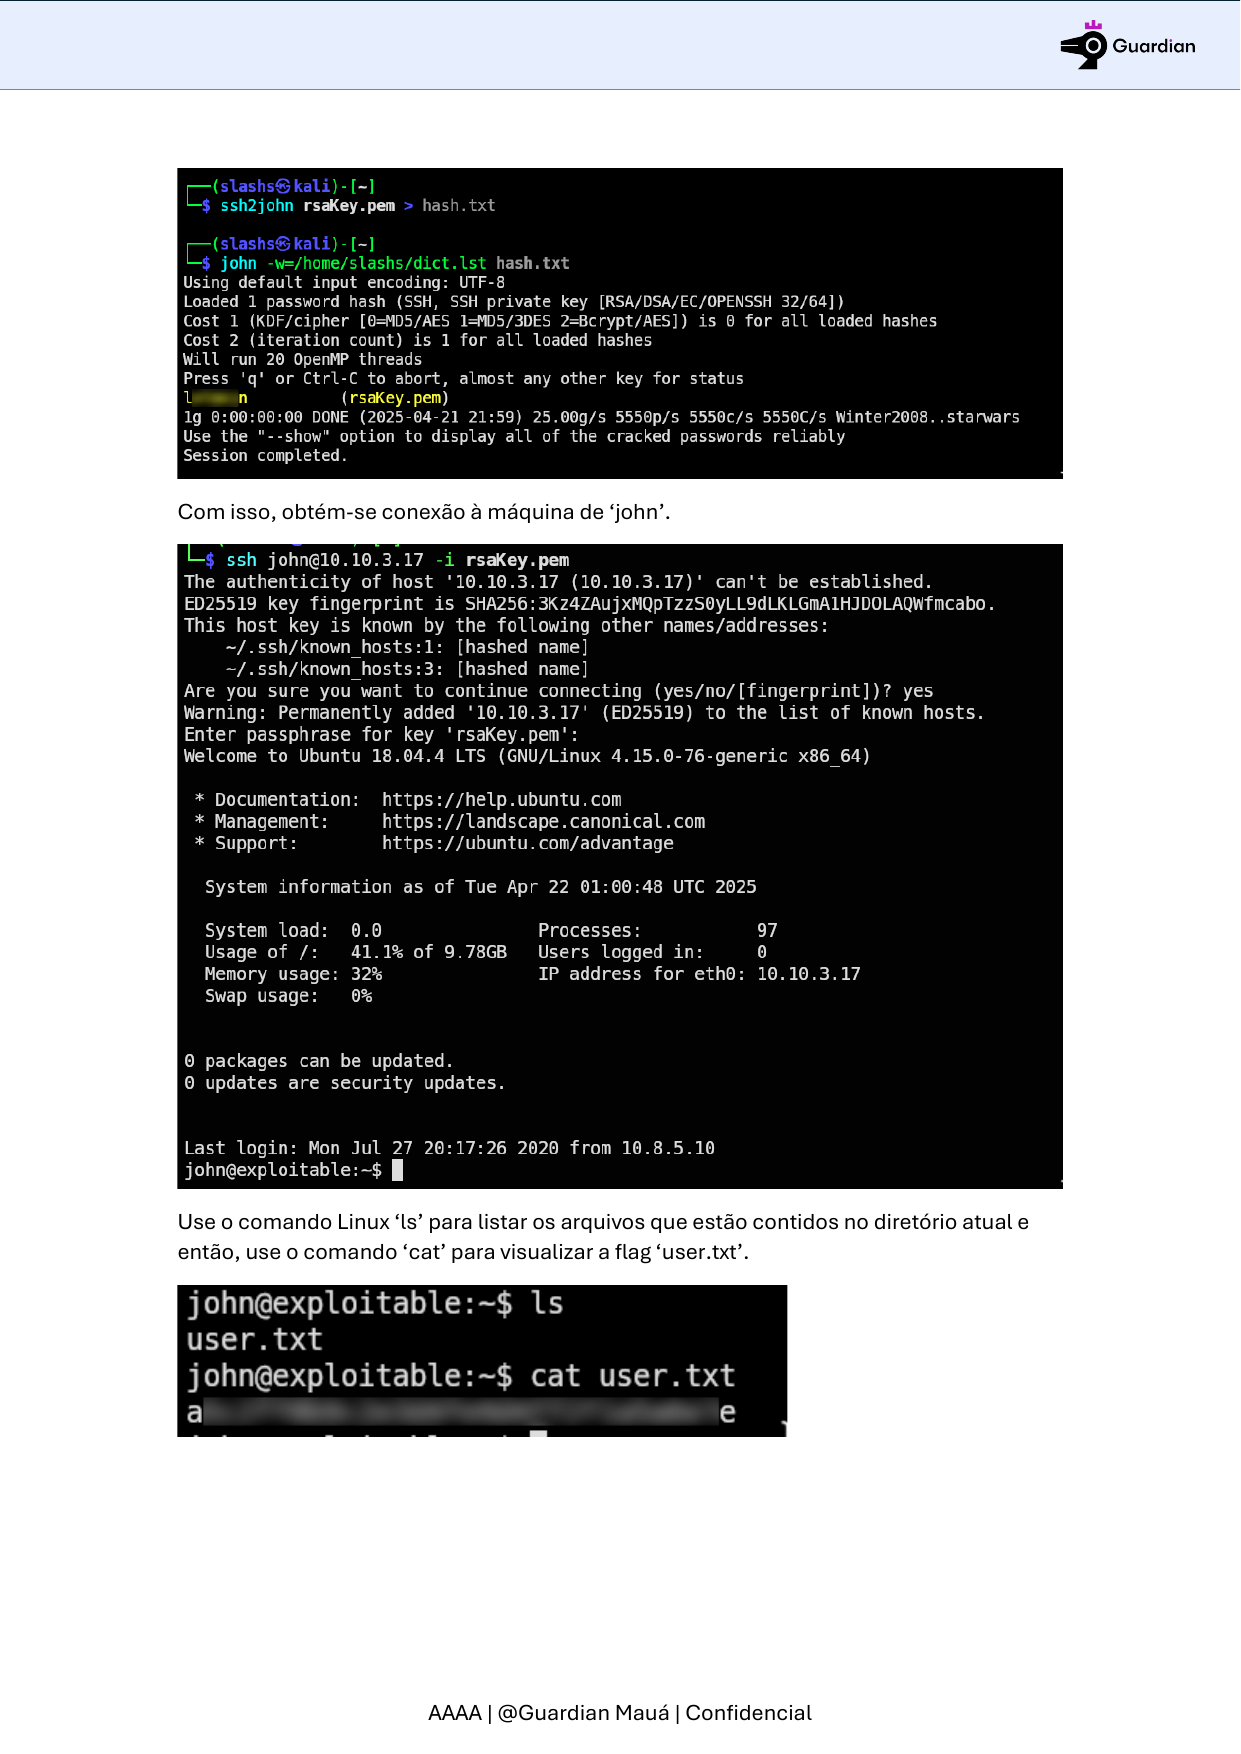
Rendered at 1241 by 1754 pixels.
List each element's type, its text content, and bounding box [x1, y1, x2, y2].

text Use o comando Linux ‘ls’ para listar os arquivos que estão contidos no diretório atual e então, use o comando ‘cat’ para visualizar a flag ‘user.txt’. [177, 1208, 1063, 1266]
picture [177, 544, 1063, 1189]
text Com isso, obtém-se conexão à máquina de ‘john’. [177, 498, 1063, 526]
picture [0, 2, 1241, 90]
picture [177, 168, 1063, 479]
picture [177, 1285, 788, 1437]
